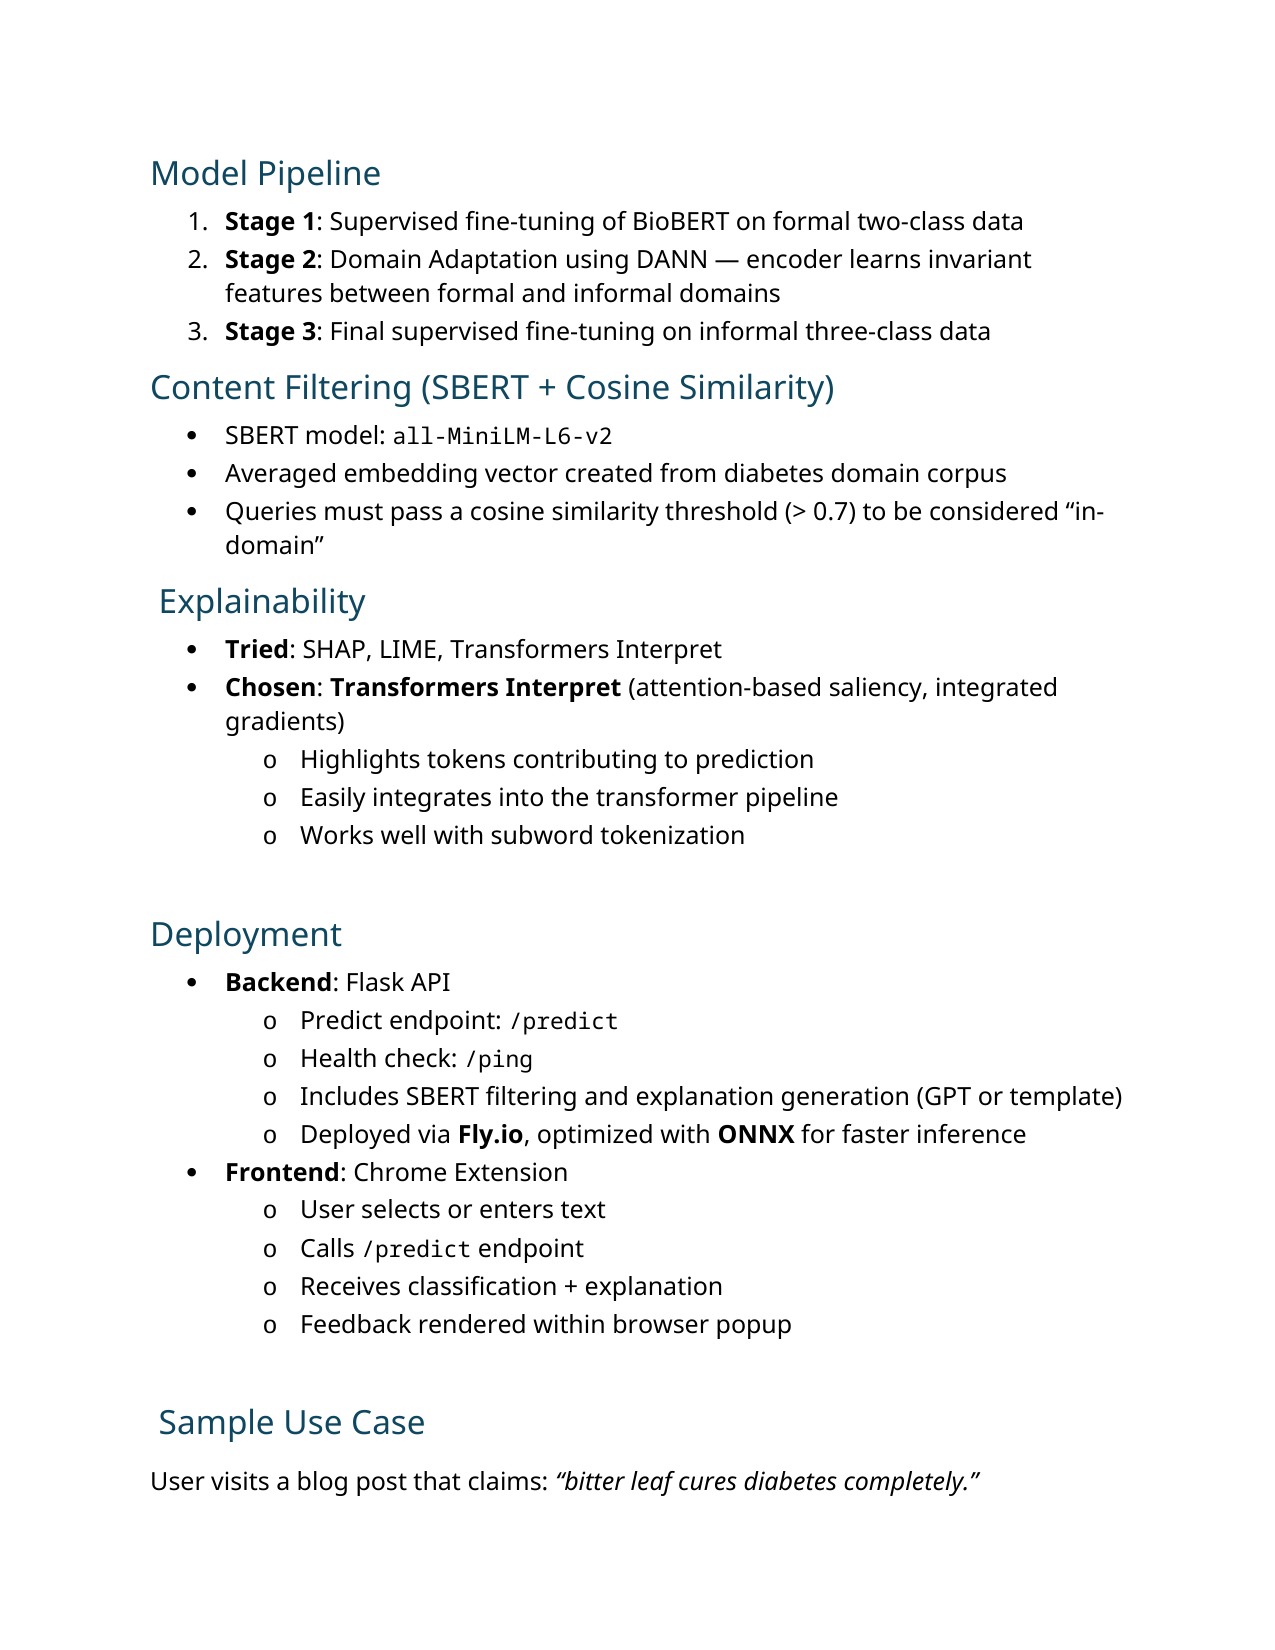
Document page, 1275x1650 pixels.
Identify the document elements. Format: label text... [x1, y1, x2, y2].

list Calls /predict endpoint [262, 1230, 1125, 1264]
list Predict endpoint: /predict [262, 1002, 1125, 1037]
list SBERT model: all-MiniLM-L6-v2 [187, 418, 1125, 452]
list Includes SBERT filtering and explanation generation (GPT or template) [262, 1078, 1125, 1113]
list Queries must pass a cosine similarity threshold (> 0.7) to be considered “in-domain” [187, 493, 1125, 562]
subtitle Content Filtering (SBERT + Cosine Similarity) [150, 364, 1125, 409]
subtitle Explainability [150, 578, 1125, 624]
text User visits a blog post that claims: “bitter leaf cures diabetes completely.” [150, 1463, 1125, 1497]
list Chosen: Transformers Interpret (attention-based saliency, integrated gradients) [187, 670, 1125, 738]
subtitle Sample Use Case [150, 1399, 1125, 1444]
list Tried: SHAP, LIME, Transformers Interpret [187, 632, 1125, 666]
list Stage 3: Final supervised fine-tuning on informal three-class data [187, 313, 1125, 347]
list Receives classification + explanation [262, 1268, 1125, 1302]
list Backend: Flask API [187, 964, 1125, 998]
list Deployed via Fly.io, optimized with ONNX for faster inference [262, 1116, 1125, 1151]
subtitle Deployment [150, 911, 1125, 956]
list Stage 1: Supervised fine-tuning of BioBERT on formal two-class data [187, 204, 1125, 238]
list Health check: /ping [262, 1040, 1125, 1074]
list Averaged embedding vector created from diabetes domain corpus [187, 456, 1125, 490]
subtitle Model Pipeline [150, 150, 1125, 195]
list Stage 2: Domain Adaptation using DANN — encoder learns invariant features between formal and informal domains [187, 242, 1125, 310]
list User selects or enters text [262, 1192, 1125, 1226]
list Works well with subword tokenization [262, 818, 1125, 852]
list Highlights tokens contributing to prediction [262, 742, 1125, 776]
list Frontend: Chrome Extension [187, 1154, 1125, 1188]
list Easily integrates into the transformer pipeline [262, 780, 1125, 814]
list Feedback rendered within browser popup [262, 1306, 1125, 1341]
